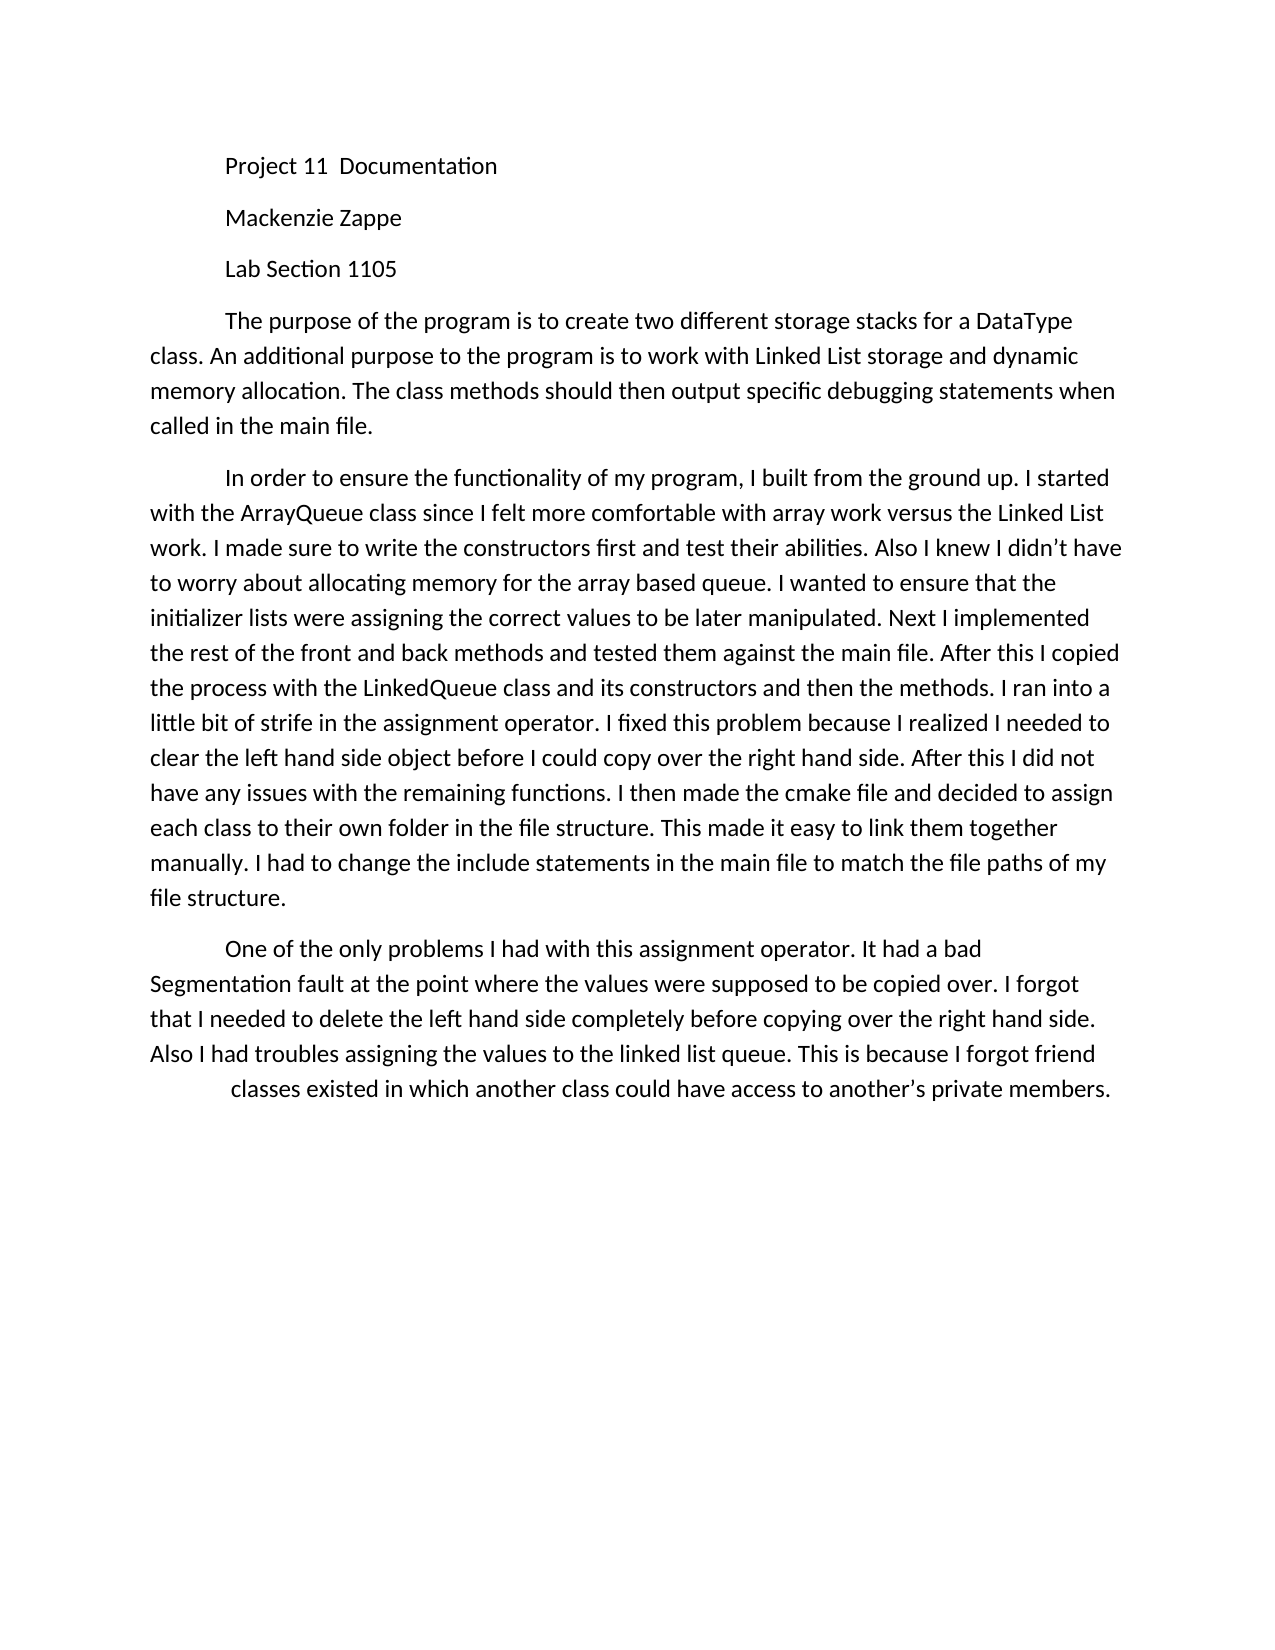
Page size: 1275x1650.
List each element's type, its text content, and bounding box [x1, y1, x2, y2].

text Lab Section 1105 [150, 253, 1125, 284]
text Project 11 Documentation [150, 150, 1125, 181]
text One of the only problems I had with this assignment operator. It had a bad Segmentation fault at the point where the values were supposed to be copied over. I forgot that I needed to delete the left hand side completely before copying over the right hand side. Also I had troubles assigning the values to the linked list queue. This is because I forgot friend classes existed in which another class could have access to another’s private members. [150, 933, 1125, 1104]
text The purpose of the program is to create two different storage stacks for a DataType class. An additional purpose to the program is to work with Linked List storage and dynamic memory allocation. The class methods should then output specific debugging statements when called in the main file. [150, 305, 1125, 441]
text In order to ensure the functionality of my program, I built from the ground up. I started with the ArrayQueue class since I felt more comfortable with array work versus the Linked List work. I made sure to write the constructors first and test their abilities. Also I knew I didn’t have to worry about allocating memory for the array based queue. I wanted to ensure that the initializer lists were assigning the correct values to be later manipulated. Next I implemented the rest of the front and back methods and tested them against the main file. After this I copied the process with the LinkedQueue class and its constructors and then the methods. I ran into a little bit of strife in the assignment operator. I fixed this problem because I realized I needed to clear the left hand side object before I could copy over the right hand side. After this I did not have any issues with the remaining functions. I then made the cmake file and decided to assign each class to their own folder in the file structure. This made it easy to link them together manually. I had to change the include statements in the main file to match the file paths of my file structure. [150, 462, 1125, 912]
text Mackenzie Zappe [150, 202, 1125, 232]
